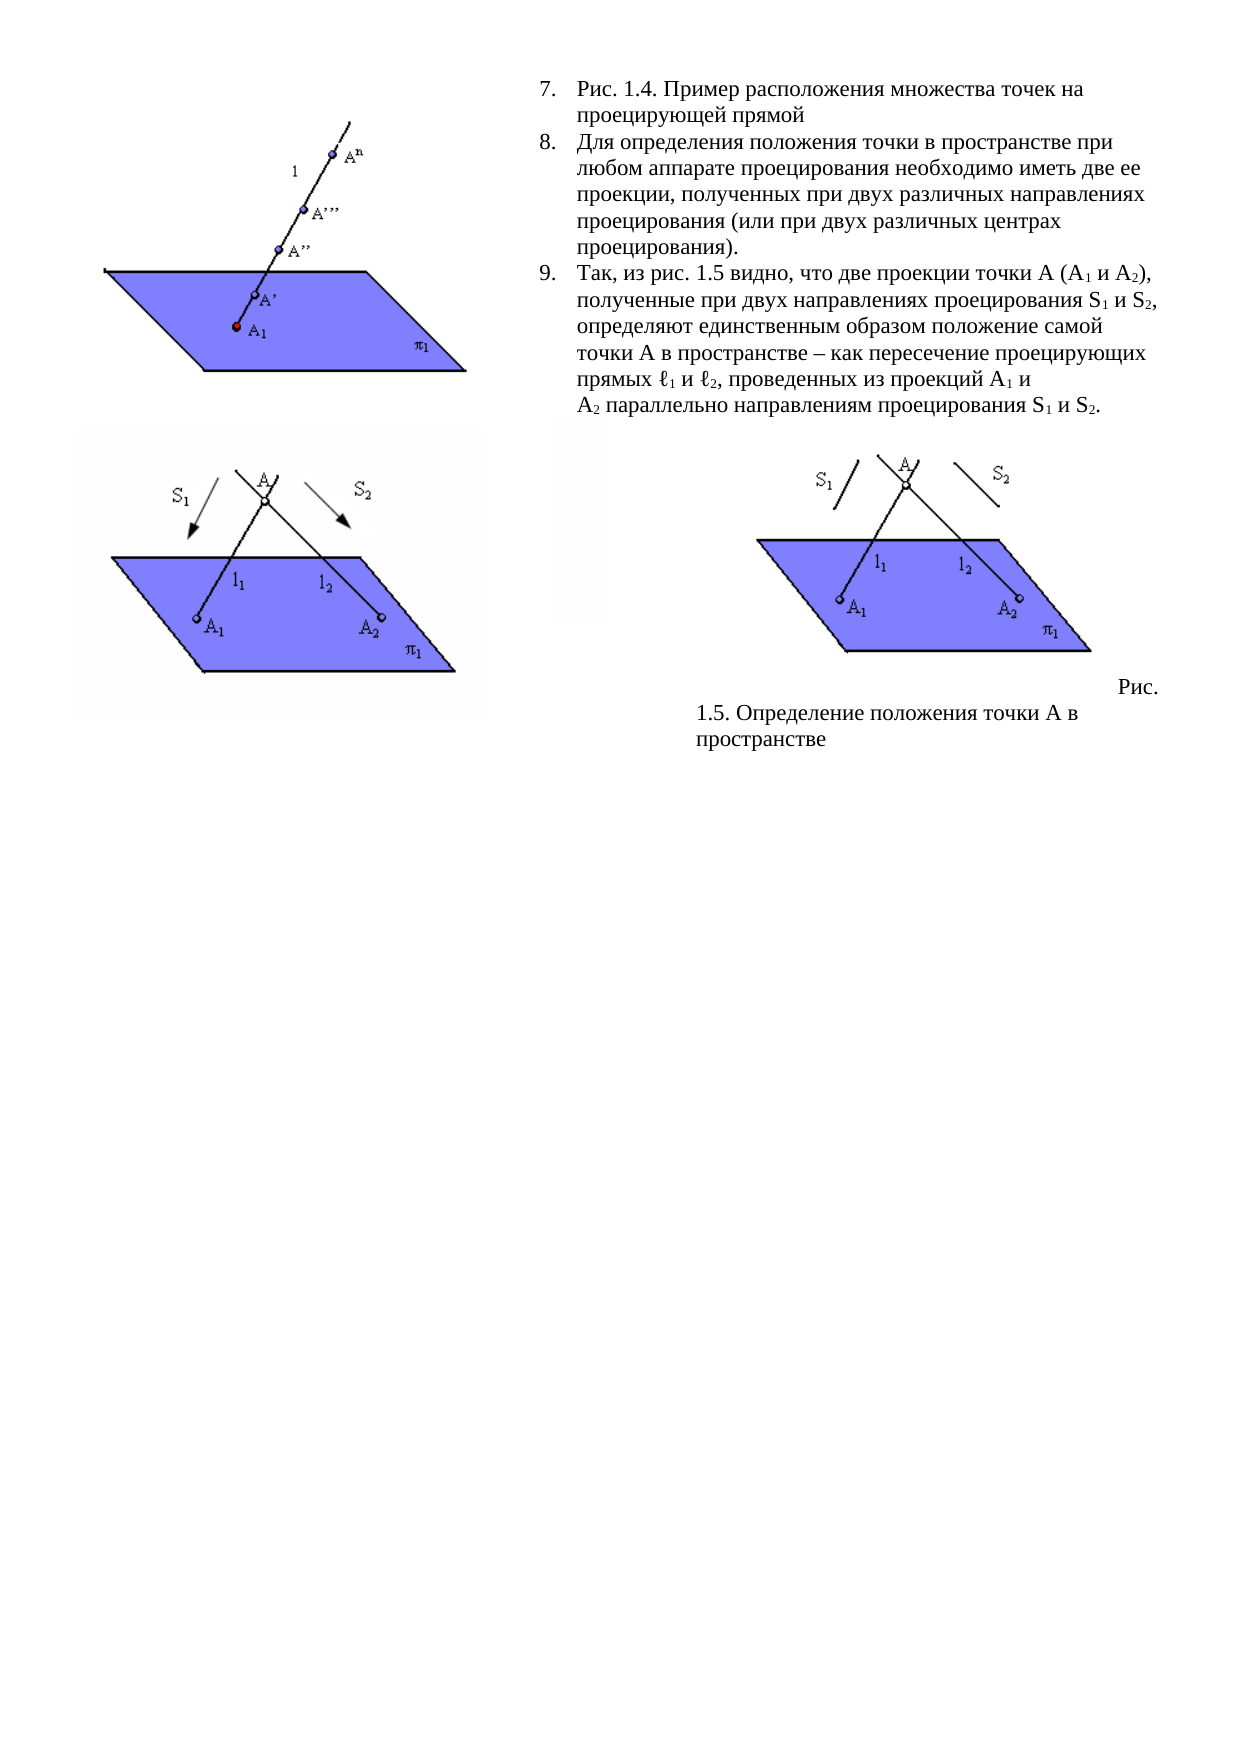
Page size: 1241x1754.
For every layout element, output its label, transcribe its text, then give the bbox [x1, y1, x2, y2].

picture [695, 417, 1118, 695]
picture [75, 75, 483, 411]
list Так, из рис. 1.5 видно, что две проекции точки А (А1 и А2), полученные при двух направлениях проецирования S1 и S2, определяют единственным образом положение самой точки А в пространстве – как пересечение проецирующих прямых ℓ1 и ℓ2, проведенных из проекций А1 и А2 параллельно направлениям проецирования S1 и S2. [112, 259, 1165, 418]
picture [75, 417, 603, 745]
list Рис. 1.4. Пример расположения множества точек на проецирующей прямой [483, 75, 1165, 128]
list Для определения положения точки в пространстве при любом аппарате проецирования необходимо иметь две ее проекции, полученных при двух различных направлениях проецирования (или при двух различных центрах проецирования). [483, 128, 1165, 259]
